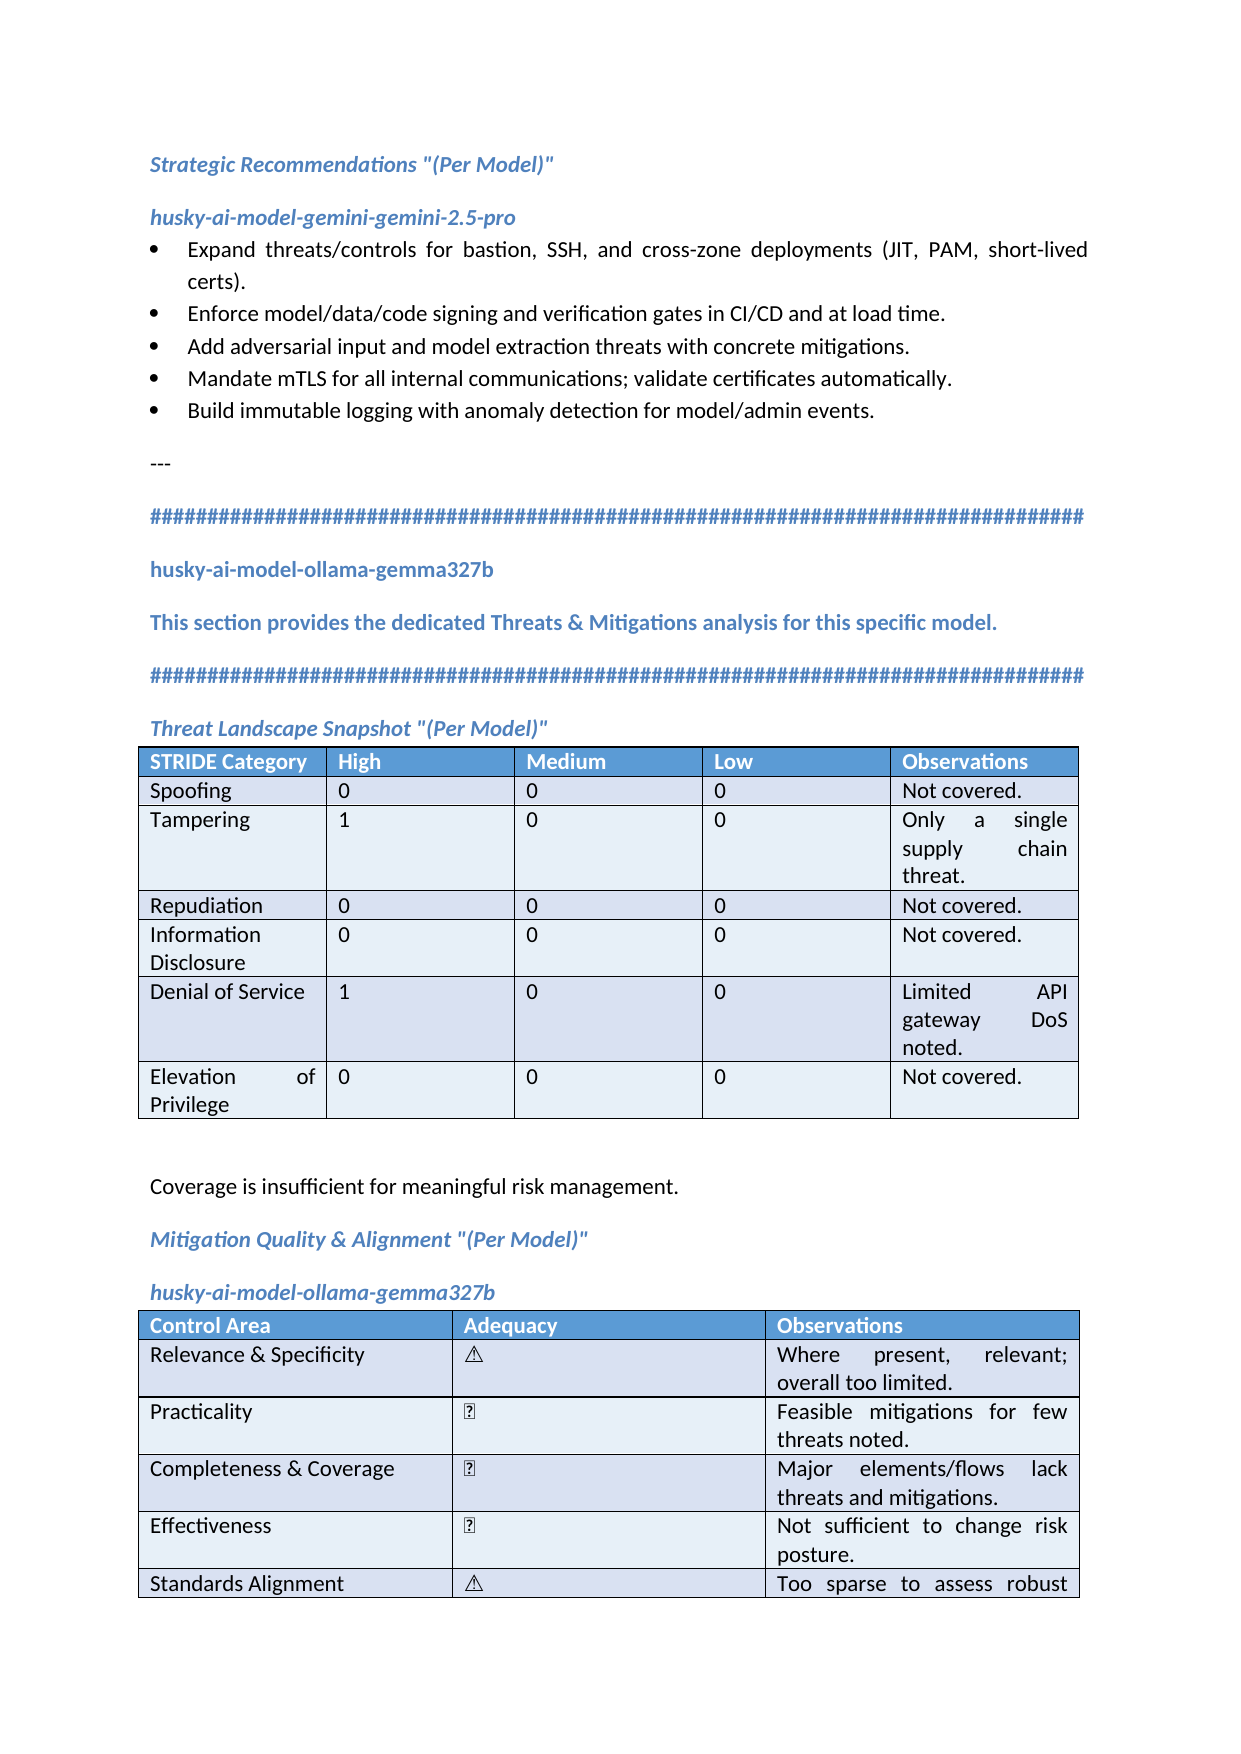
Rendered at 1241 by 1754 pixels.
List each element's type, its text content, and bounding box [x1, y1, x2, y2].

table_cell 0 [515, 806, 702, 890]
subtitle Threat Landscape Snapshot "(Per Model)" [150, 714, 1090, 742]
table_cell Limited API gateway DoS noted. [891, 977, 1078, 1061]
table_cell 0 [515, 777, 702, 804]
subtitle husky-ai-model-ollama-gemma327b [150, 1278, 1090, 1306]
table_cell 1 [327, 806, 514, 890]
table_cell Not covered. [891, 1062, 1078, 1118]
table_cell 0 [327, 891, 514, 919]
table_cell 0 [515, 977, 702, 1061]
table_cell ⚠️ [453, 1340, 765, 1396]
table_cell ✅ [453, 1398, 765, 1453]
text Coverage is insufficient for meaningful risk management. [150, 1172, 1090, 1200]
table_cell 0 [327, 777, 514, 804]
table_header Control Area [139, 1311, 452, 1339]
table_cell Major elements/flows lack threats and mitigations. [766, 1455, 1079, 1511]
table_cell Only a single supply chain threat. [891, 806, 1078, 890]
table_cell 0 [703, 920, 890, 976]
table_cell 0 [515, 891, 702, 919]
table_cell 0 [703, 1062, 890, 1118]
table_cell 1 [327, 977, 514, 1061]
table_cell Denial of Service [139, 977, 326, 1061]
table_cell Standards Alignment [139, 1569, 452, 1597]
table_cell 0 [515, 920, 702, 976]
table_cell 0 [703, 777, 890, 804]
table_cell 0 [327, 1062, 514, 1118]
table_cell Completeness & Coverage [139, 1455, 452, 1511]
table_cell ❌ [453, 1455, 765, 1511]
table_header High [327, 748, 514, 776]
list Expand threats/controls for bastion, SSH, and cross-zone deployments (JIT, PAM, short-lived certs). [150, 235, 1090, 295]
table_cell Feasible mitigations for few threats noted. [766, 1398, 1079, 1453]
subtitle husky-ai-model-gemini-gemini-2.5-pro [150, 203, 1090, 231]
table_header Observations [766, 1311, 1079, 1339]
table_header Adequacy [453, 1311, 765, 1339]
table_cell Not covered. [891, 777, 1078, 804]
list Enforce model/data/code signing and verification gates in CI/CD and at load time. [150, 299, 1090, 328]
table_header Low [703, 748, 890, 776]
table_header STRIDE Category [139, 748, 326, 776]
text --- [150, 449, 1090, 477]
subtitle ################################################################################## [150, 502, 1090, 530]
table_cell Information Disclosure [139, 920, 326, 976]
table_cell Effectiveness [139, 1512, 452, 1568]
subtitle Mitigation Quality & Alignment "(Per Model)" [150, 1225, 1090, 1253]
table_cell Elevation of Privilege [139, 1062, 326, 1118]
table_cell ❌ [453, 1512, 765, 1568]
table_cell Practicality [139, 1398, 452, 1453]
table_cell 0 [327, 920, 514, 976]
subtitle Strategic Recommendations "(Per Model)" [150, 150, 1090, 178]
table_cell 0 [703, 806, 890, 890]
subtitle husky-ai-model-ollama-gemma327b [150, 555, 1090, 583]
list Build immutable logging with anomaly detection for model/admin events. [150, 396, 1090, 424]
table_cell 0 [703, 977, 890, 1061]
table_cell Not covered. [891, 891, 1078, 919]
table_cell 0 [703, 891, 890, 919]
table_cell Relevance & Specificity [139, 1340, 452, 1396]
table_cell ⚠️ [453, 1569, 765, 1597]
table_cell Not sufficient to change risk posture. [766, 1512, 1079, 1568]
table_cell Repudiation [139, 891, 326, 919]
table_cell Spoofing [139, 777, 326, 804]
table_cell Where present, relevant; overall too limited. [766, 1340, 1079, 1396]
table_header Medium [515, 748, 702, 776]
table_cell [766, 1569, 1079, 1597]
subtitle ################################################################################## [150, 661, 1090, 689]
table_header Observations [891, 748, 1078, 776]
subtitle This section provides the dedicated Threats & Mitigations analysis for this specific model. [150, 608, 1090, 636]
list Add adversarial input and model extraction threats with concrete mitigations. [150, 332, 1090, 360]
table_cell Tampering [139, 806, 326, 890]
table_cell Not covered. [891, 920, 1078, 976]
table_cell 0 [515, 1062, 702, 1118]
list Mandate mTLS for all internal communications; validate certificates automatically. [150, 364, 1090, 392]
